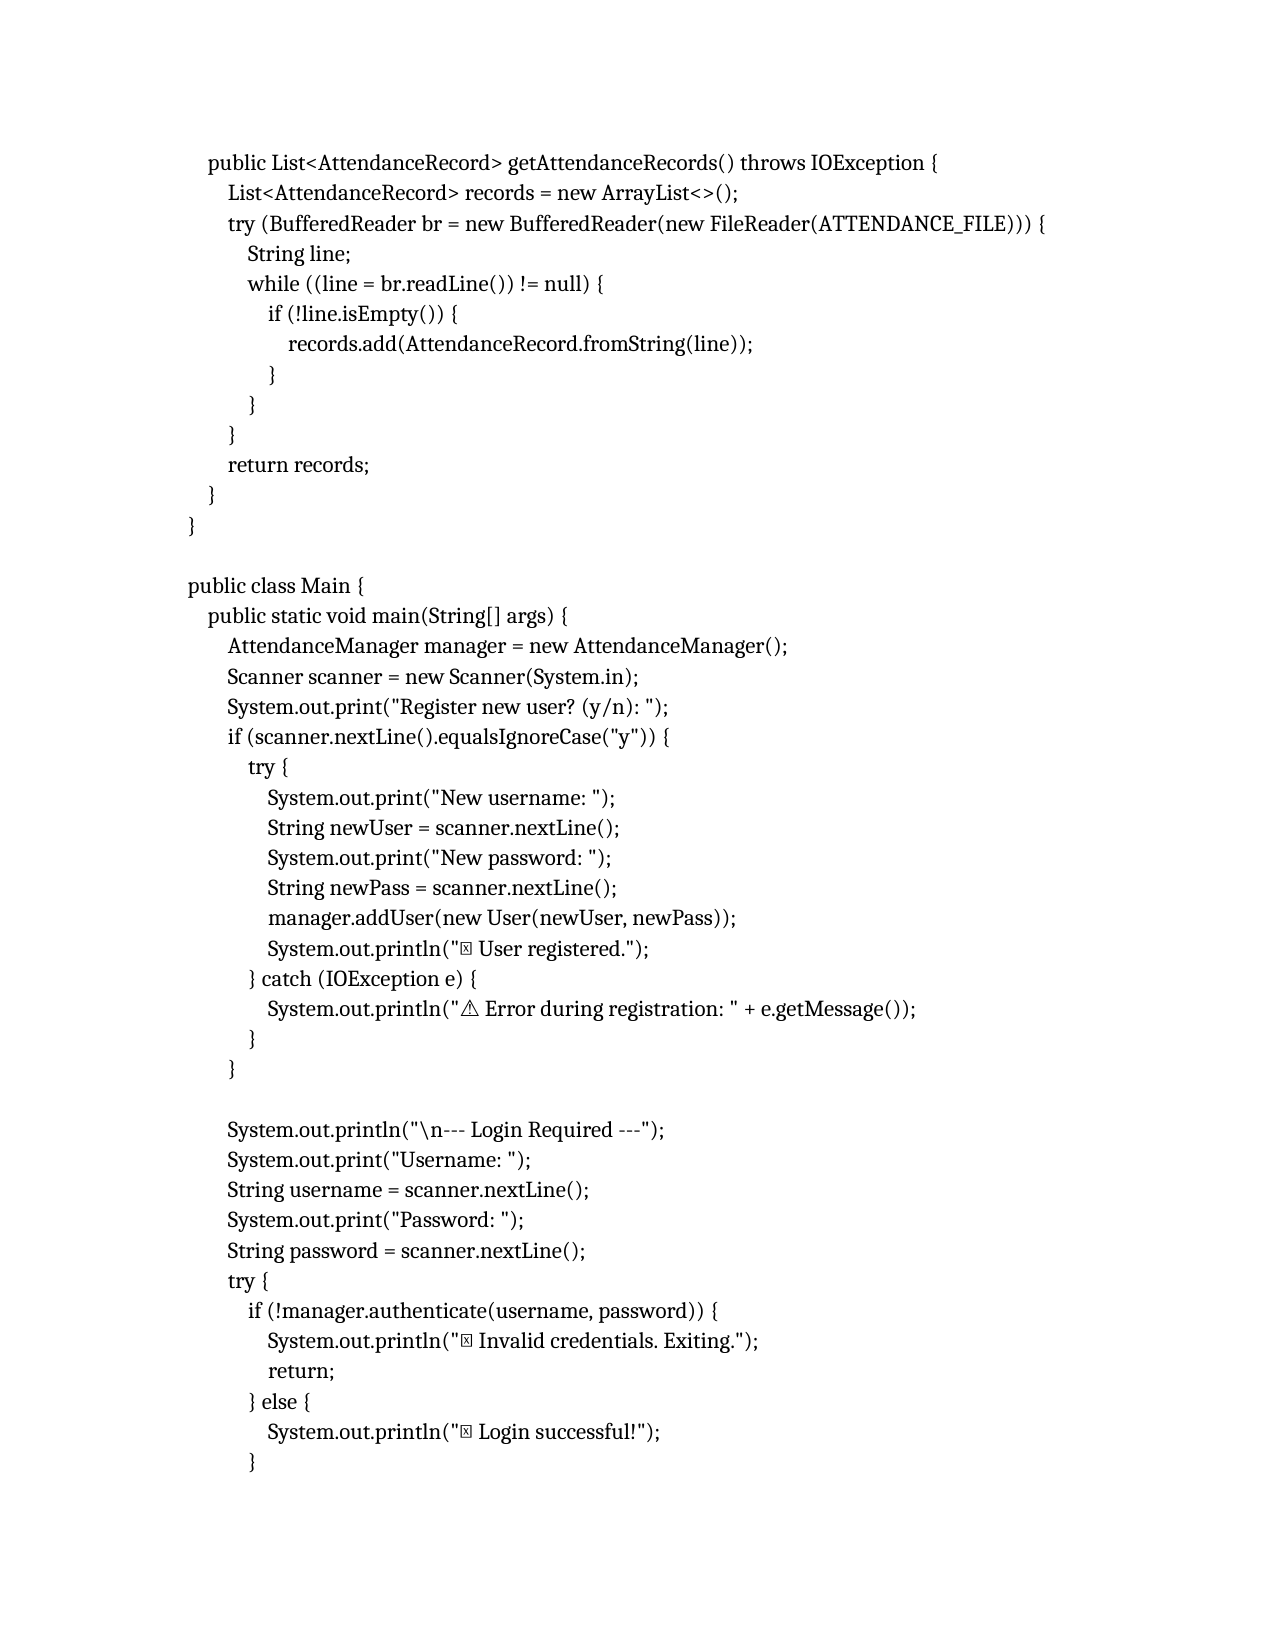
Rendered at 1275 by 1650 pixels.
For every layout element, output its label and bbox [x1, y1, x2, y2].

text [187, 150, 1087, 1475]
